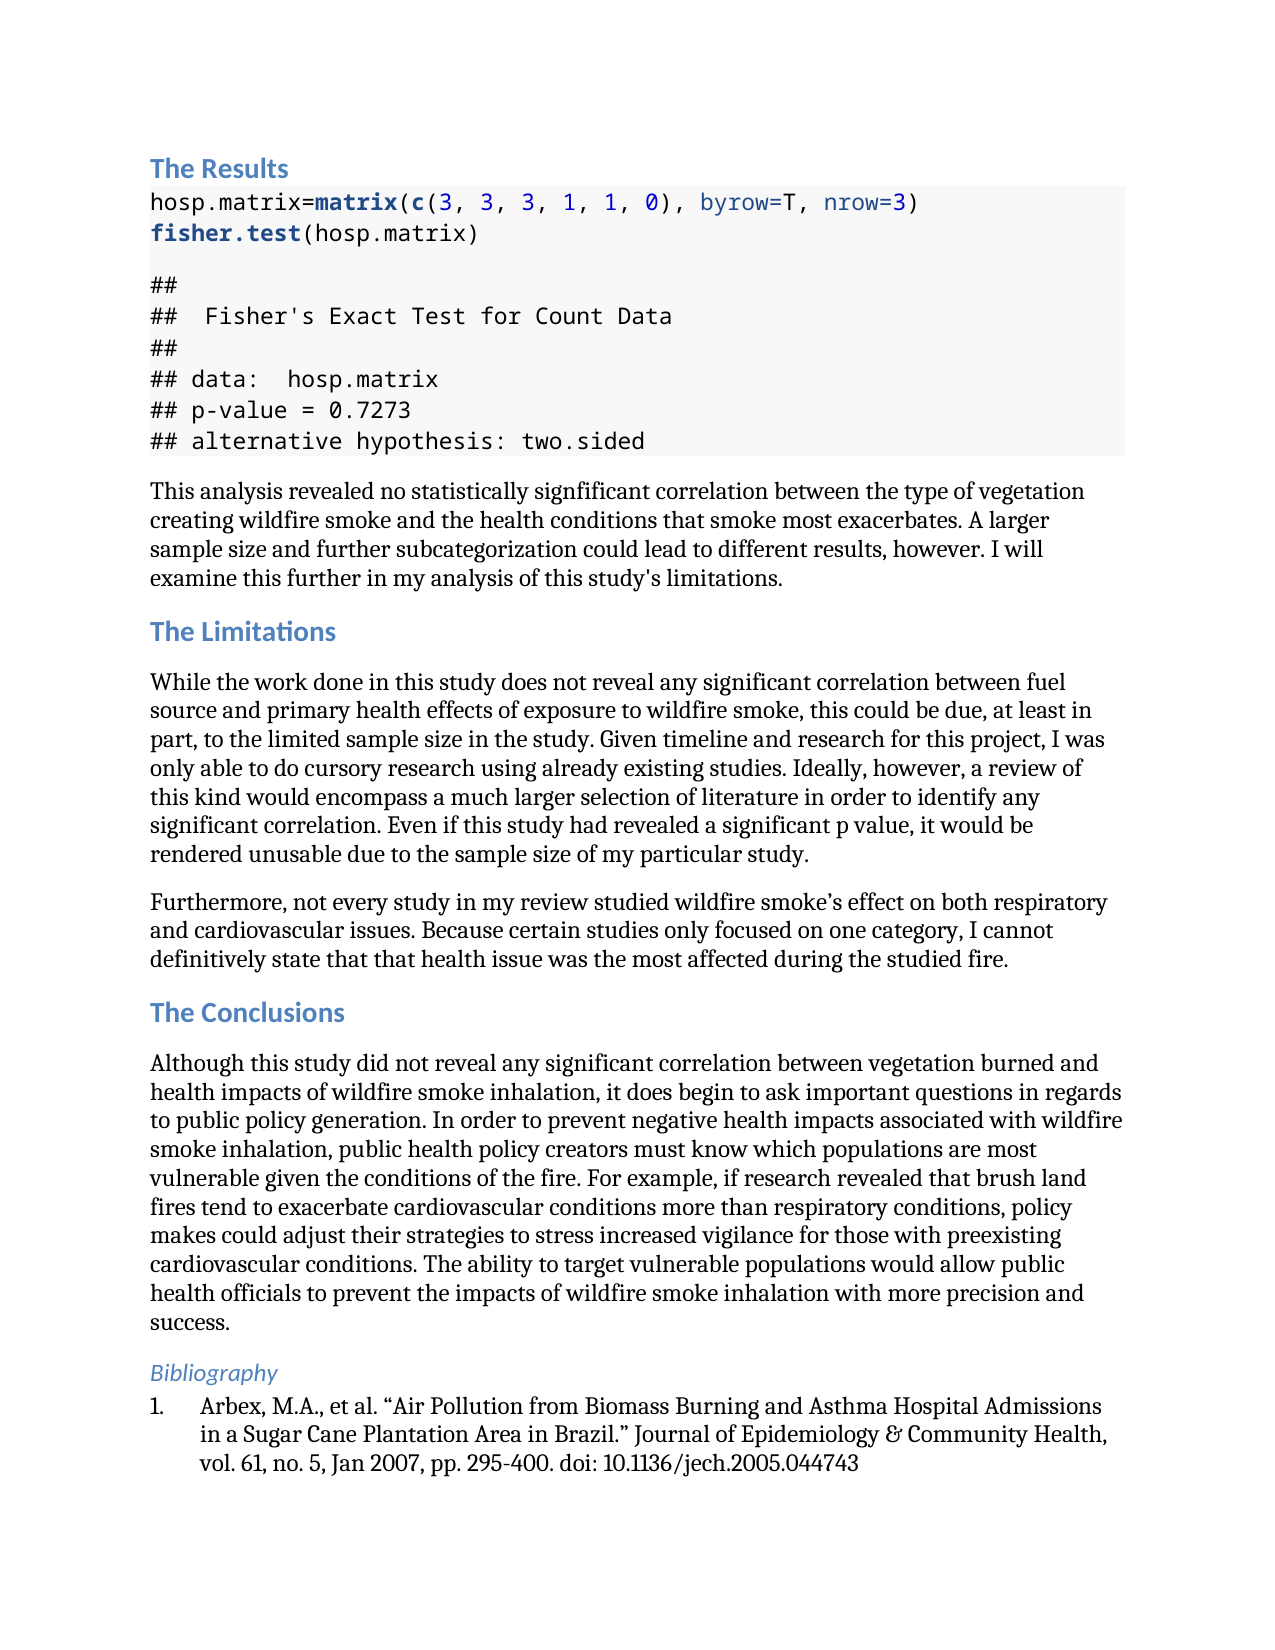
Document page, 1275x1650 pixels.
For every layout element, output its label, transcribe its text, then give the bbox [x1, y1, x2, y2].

text Furthermore, not every study in my review studied wildfire smoke’s effect on both respiratory and cardiovascular issues. Because certain studies only focused on one category, I cannot definitively state that that health issue was the most affected during the studied fire. [150, 887, 1125, 974]
subtitle The Results [150, 150, 1125, 186]
subtitle The Limitations [150, 613, 1125, 649]
text Although this study did not reveal any significant correlation between vegetation burned and health impacts of wildfire smoke inhalation, it does begin to ask important questions in regards to public policy generation. In order to prevent negative health impacts associated with wildfire smoke inhalation, public health policy creators must know which populations are most vulnerable given the conditions of the fire. For example, if research revealed that brush land fires tend to exacerbate cardiovascular conditions more than respiratory conditions, policy makes could adjust their strategies to stress increased vigilance for those with preexisting cardiovascular conditions. The ability to target vulnerable populations would allow public health officials to prevent the impacts of wildfire smoke inhalation with more precision and success. [150, 1049, 1125, 1336]
subtitle Bibliography [150, 1357, 1125, 1388]
text While the work done in this study does not reveal any significant correlation between fuel source and primary health effects of exposure to wildfire smoke, this could be due, at least in part, to the limited sample size in the study. Given timeline and research for this project, I was only able to do cursory research using already existing studies. Ideally, however, a review of this kind would encompass a much larger selection of literature in order to identify any significant correlation. Even if this study had revealed a significant p value, it would be rendered unusable due to the sample size of my particular study. [150, 667, 1125, 869]
text hosp.matrix=matrix(c(3, 3, 3, 1, 1, 0), byrow=T, nrow=3) fisher.test(hosp.matrix) [480, 186, 1125, 248]
subtitle The Conclusions [150, 994, 1125, 1030]
list Arbex, M.A., et al. “Air Pollution from Biomass Burning and Asthma Hospital Admissions in a Sugar Cane Plantation Area in Brazil.” Journal of Epidemiology & Community Health, vol. 61, no. 5, Jan 2007, pp. 295-400. doi: 10.1136/jech.2005.044743 [150, 1392, 1125, 1478]
text This analysis revealed no statistically signfificant correlation between the type of vegetation creating wildfire smoke and the health conditions that smoke most exacerbates. A larger sample size and further subcategorization could lead to different results, however. I will examine this further in my analysis of this study's limitations. [150, 477, 1125, 592]
text ## ## Fisher's Exact Test for Count Data ## ## data: hosp.matrix ## p-value = 0.7273 ## alternative hypothesis: two.sided [150, 269, 1125, 456]
